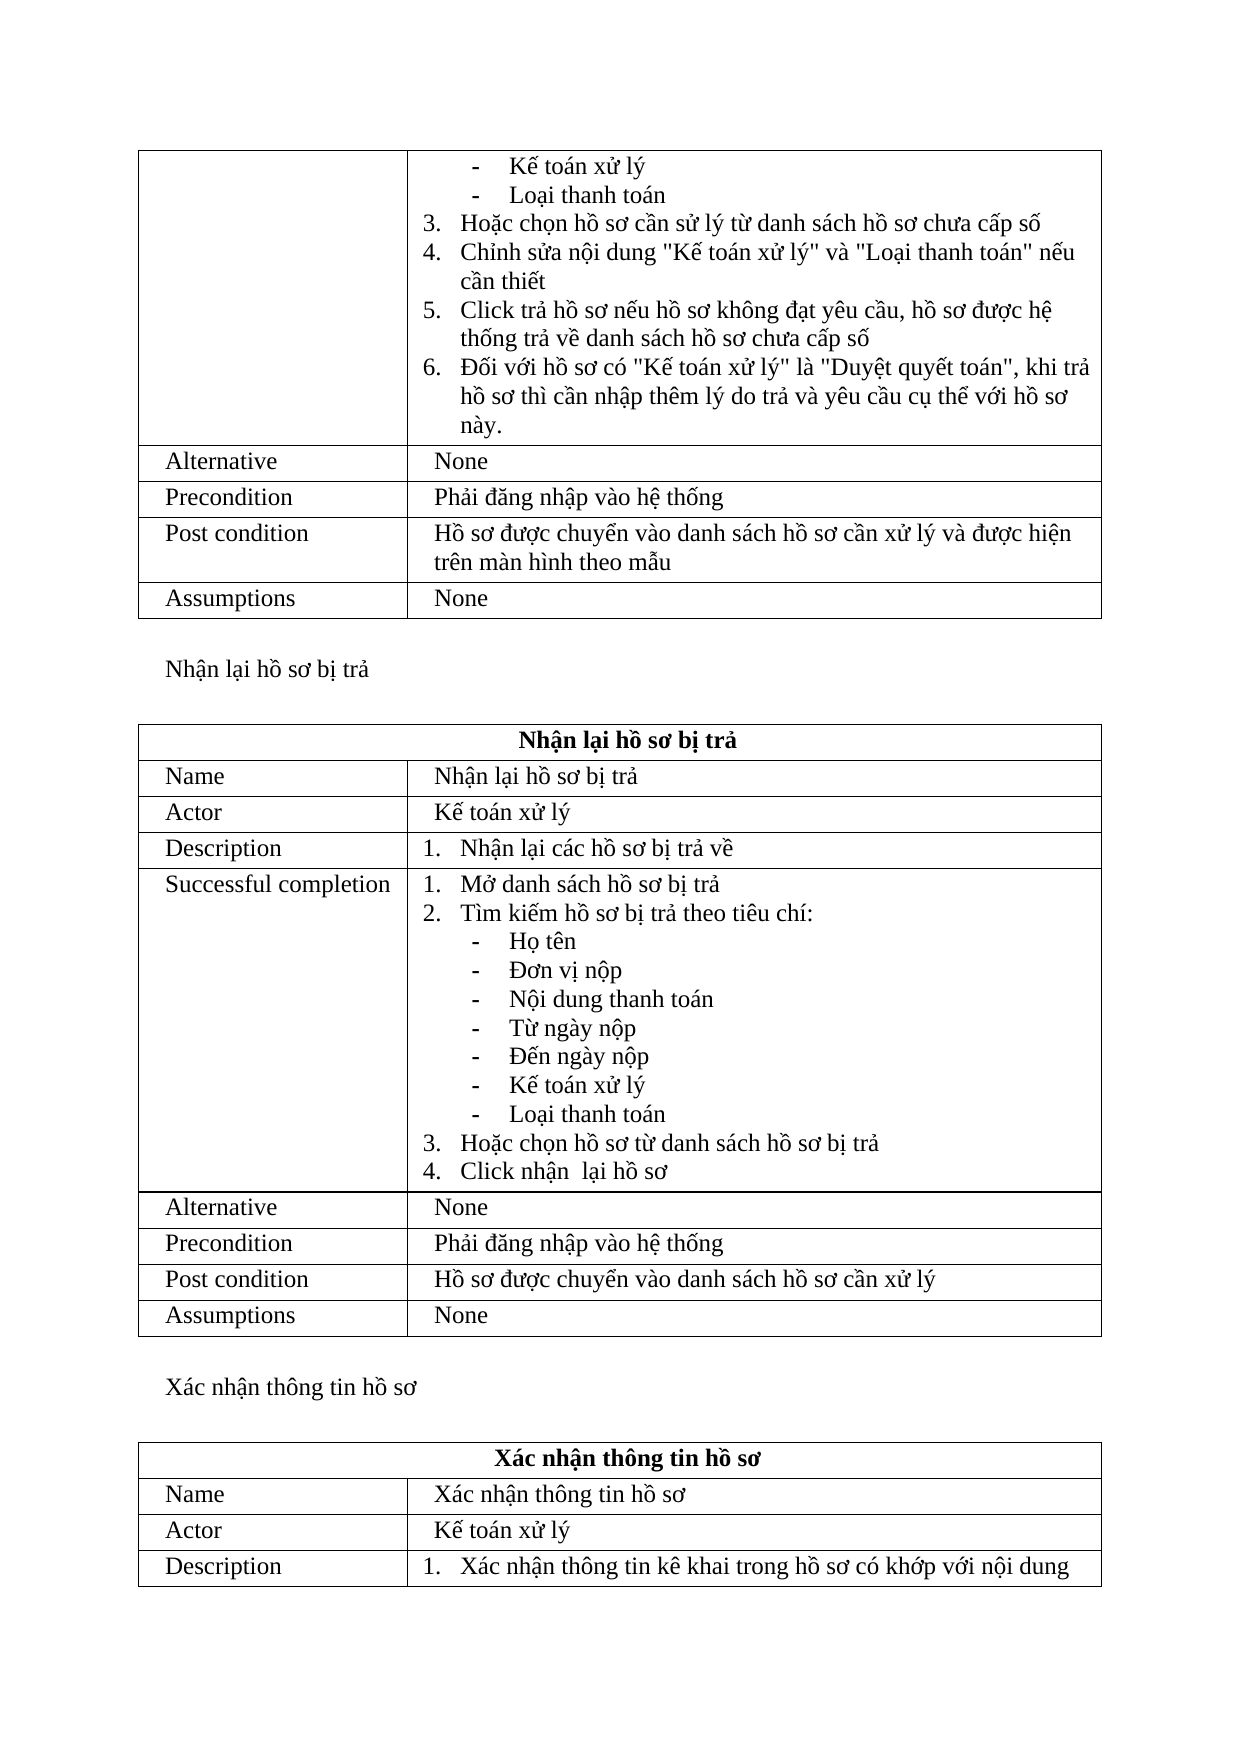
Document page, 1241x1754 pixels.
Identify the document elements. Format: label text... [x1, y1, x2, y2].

table_cell Alternative [139, 446, 407, 481]
table_cell Nhận lại hồ sơ bị trả [408, 761, 1101, 796]
table_cell Name [139, 1479, 407, 1514]
table_cell Description [139, 833, 407, 868]
table_cell None [408, 1301, 1101, 1336]
table_cell Alternative [139, 1193, 407, 1227]
table_cell Actor [139, 1515, 407, 1550]
table_cell Mở danh sách hồ sơ bị trả Tìm kiếm hồ sơ bị trả theo tiêu chí: Họ tên Đơn vị nộp Nội dung thanh toán Từ ngày nộp Đến ngày nộp Kế toán xử lý Loại thanh toán Hoặc chọn hồ sơ từ danh sách hồ sơ bị trả Click nhận lại hồ sơ [408, 869, 1101, 1191]
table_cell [408, 1551, 1101, 1586]
table_header Nhận lại hồ sơ bị trả [139, 725, 1101, 760]
table_cell Nhận lại các hồ sơ bị trả về [408, 833, 1101, 868]
table_cell Actor [139, 797, 407, 832]
table_cell Name [139, 761, 407, 796]
table_cell None [408, 446, 1101, 481]
table_cell Hồ sơ được chuyển vào danh sách hồ sơ cần xử lý [408, 1265, 1101, 1299]
table_cell Post condition [139, 518, 407, 582]
table_cell Successful completion [139, 869, 407, 1191]
table_cell Precondition [139, 1229, 407, 1263]
table_cell Kế toán xử lý [408, 1515, 1101, 1550]
table_cell Hồ sơ được chuyển vào danh sách hồ sơ cần xử lý và được hiện trên màn hình theo mẫu [408, 518, 1101, 582]
text Nhận lại hồ sơ bị trả [165, 654, 1090, 682]
table_header Xác nhận thông tin hồ sơ [139, 1443, 1101, 1478]
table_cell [408, 151, 1101, 445]
text Xác nhận thông tin hồ sơ [165, 1372, 1090, 1400]
table_cell Xác nhận thông tin hồ sơ [408, 1479, 1101, 1514]
table_cell Phải đăng nhập vào hệ thống [408, 482, 1101, 517]
table_cell Precondition [139, 482, 407, 517]
table_cell Phải đăng nhập vào hệ thống [408, 1229, 1101, 1263]
table_cell Post condition [139, 1265, 407, 1299]
table_cell Assumptions [139, 1301, 407, 1336]
table_cell Description [139, 1551, 407, 1586]
table_cell None [408, 1193, 1101, 1227]
table_cell None [408, 583, 1101, 618]
table_cell Kế toán xử lý [408, 797, 1101, 832]
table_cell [139, 151, 407, 445]
table_cell Assumptions [139, 583, 407, 618]
